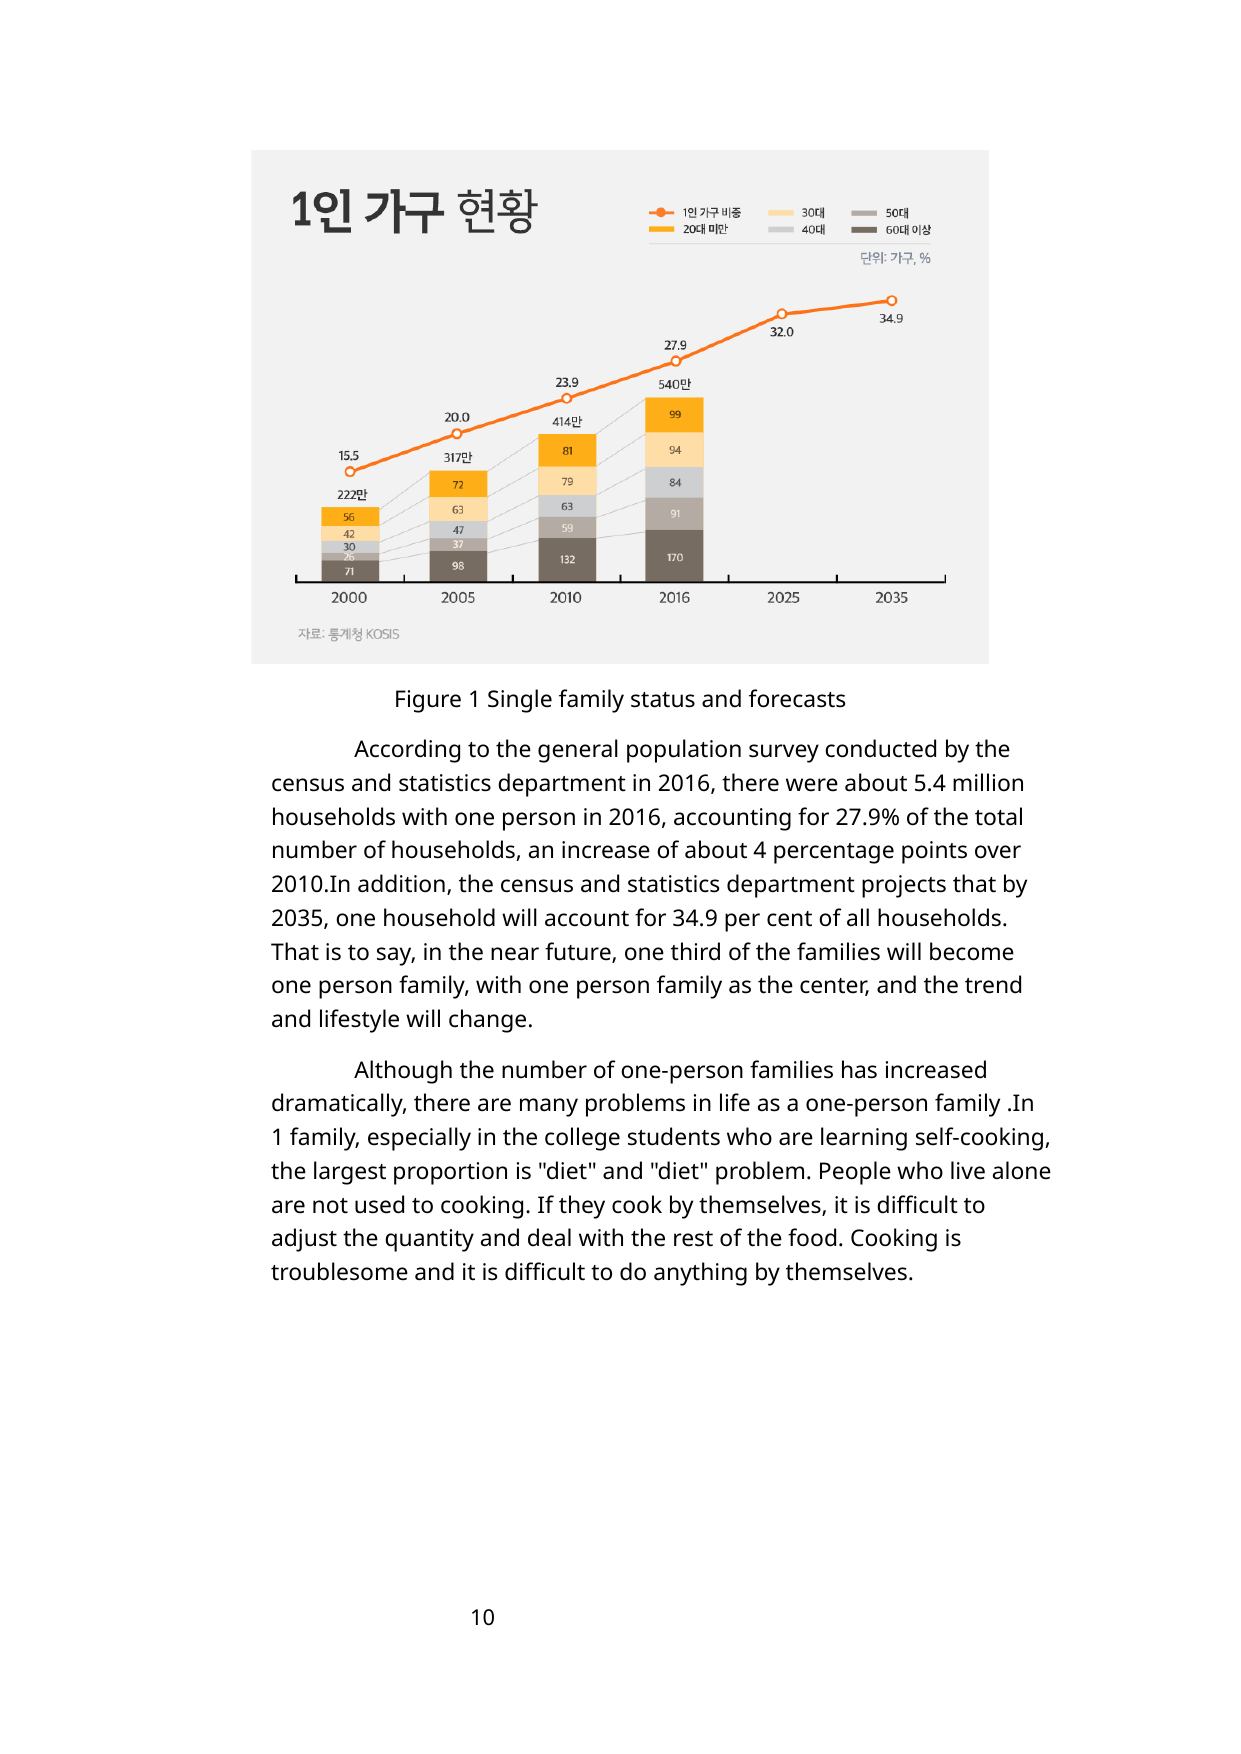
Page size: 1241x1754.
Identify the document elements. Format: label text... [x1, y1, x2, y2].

text Although the number of one-person families has increased dramatically, there are many problems in life as a one-person family .In 1 family, especially in the college students who are learning self-cooking, the largest proportion is "diet" and "diet" problem. People who live alone are not used to cooking. If they cook by themselves, it is difficult to adjust the quantity and deal with the rest of the food. Cooking is troublesome and it is difficult to do anything by themselves. [271, 1053, 1053, 1287]
picture [251, 150, 989, 664]
text Figure 1 Single family status and forecasts [187, 683, 1053, 714]
text According to the general population survey conducted by the census and statistics department in 2016, there were about 5.4 million households with one person in 2016, accounting for 27.9% of the total number of households, an increase of about 4 percentage points over 2010.In addition, the census and statistics department projects that by 2035, one household will account for 34.9 per cent of all households. That is to say, in the near future, one third of the families will become one person family, with one person family as the center, and the trend and lifestyle will change. [271, 733, 1053, 1034]
